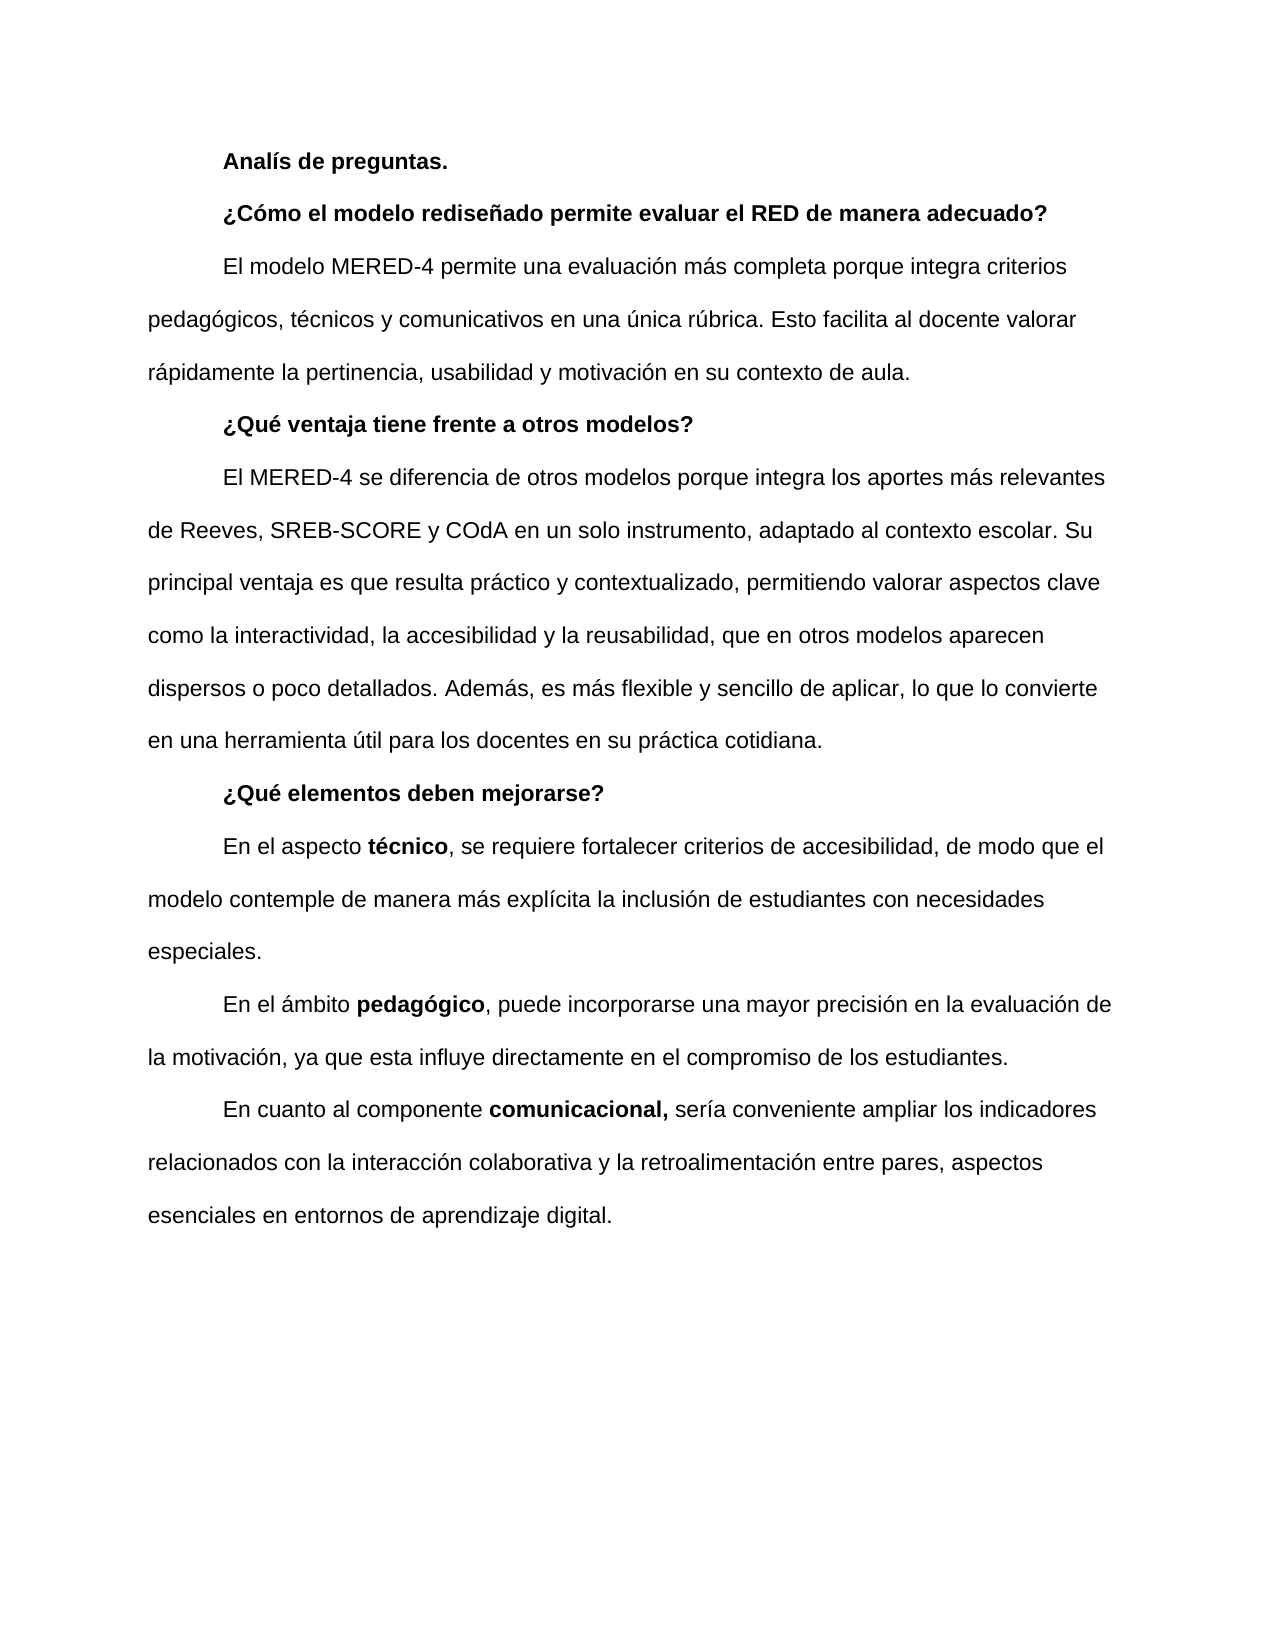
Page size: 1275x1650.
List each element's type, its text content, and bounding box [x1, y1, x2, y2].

text El modelo MERED-4 permite una evaluación más completa porque integra criterios pedagógicos, técnicos y comunicativos en una única rúbrica. Esto facilita al docente valorar rápidamente la pertinencia, usabilidad y motivación en su contexto de aula. [148, 253, 1127, 385]
text Analís de preguntas. [148, 148, 1127, 174]
text En el aspecto técnico, se requiere fortalecer criterios de accesibilidad, de modo que el modelo contemple de manera más explícita la inclusión de estudiantes con necesidades especiales. [148, 833, 1127, 965]
text ¿Qué ventaja tiene frente a otros modelos? [148, 411, 1127, 438]
text El MERED-4 se diferencia de otros modelos porque integra los aportes más relevantes de Reeves, SREB-SCORE y COdA en un solo instrumento, adaptado al contexto escolar. Su principal ventaja es que resulta práctico y contextualizado, permitiendo valorar aspectos clave como la interactividad, la accesibilidad y la reusabilidad, que en otros modelos aparecen dispersos o poco detallados. Además, es más flexible y sencillo de aplicar, lo que lo convierte en una herramienta útil para los docentes en su práctica cotidiana. [148, 464, 1127, 754]
text En el ámbito pedagógico, puede incorporarse una mayor precisión en la evaluación de la motivación, ya que esta influye directamente en el compromiso de los estudiantes. [148, 991, 1127, 1070]
text En cuanto al componente comunicacional, sería conveniente ampliar los indicadores relacionados con la interacción colaborativa y la retroalimentación entre pares, aspectos esenciales en entornos de aprendizaje digital. [148, 1096, 1127, 1228]
text ¿Cómo el modelo rediseñado permite evaluar el RED de manera adecuado? [148, 200, 1127, 227]
text ¿Qué elementos deben mejorarse? [223, 780, 1127, 807]
